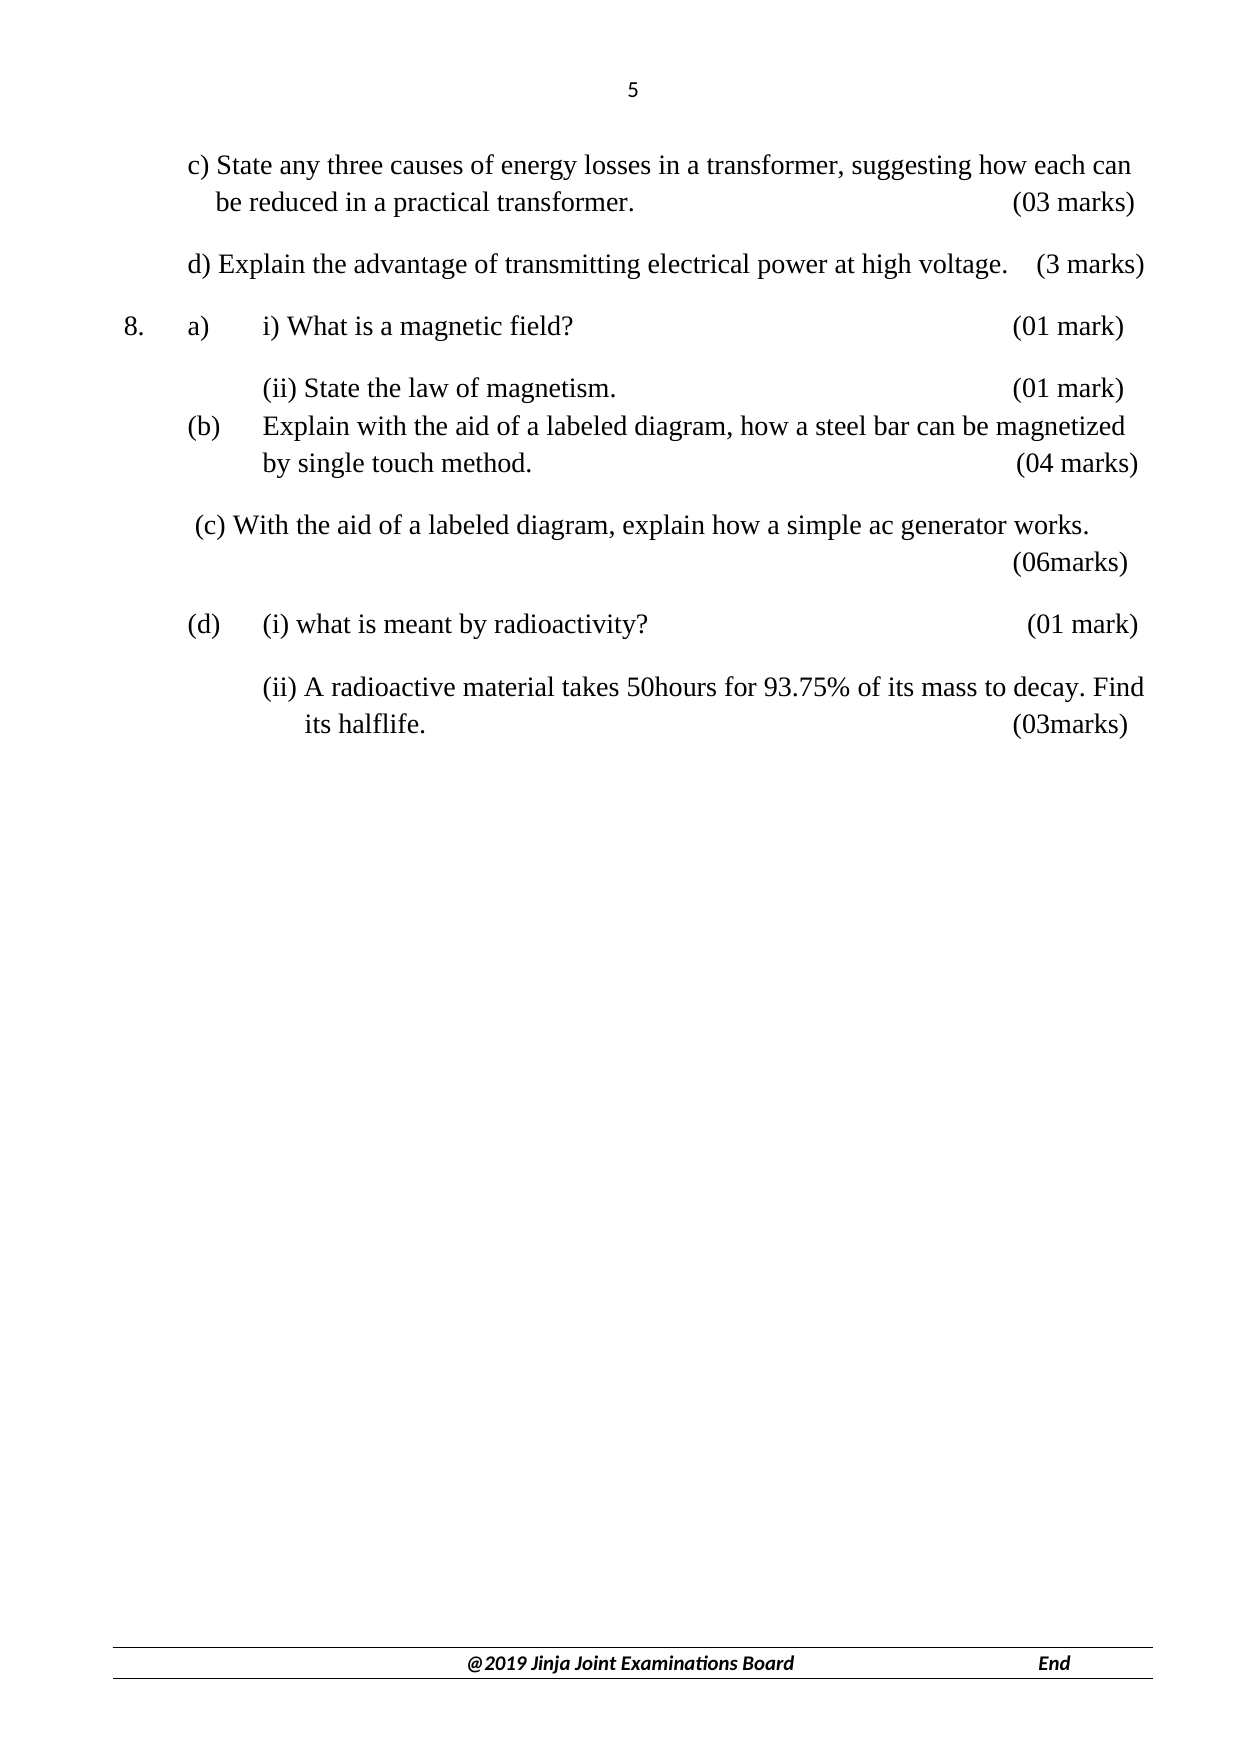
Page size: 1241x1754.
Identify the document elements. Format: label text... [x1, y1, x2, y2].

list (ii) State the law of magnetism. (01 mark) [161, 371, 1153, 404]
text 8. a) i) What is a magnetic field? (01 mark) [123, 309, 1153, 342]
text d) Explain the advantage of transmitting electrical power at high voltage. (3 marks) [123, 247, 1153, 279]
list (ii) A radioactive material takes 50hours for 93.75% of its mass to decay. Find its halflife. (03marks) [161, 669, 1153, 739]
text (d) (i) what is meant by radioactivity? (01 mark) [112, 607, 1153, 640]
text c) State any three causes of energy losses in a transformer, suggesting how each can be reduced in a practical transformer. (03 marks) [123, 148, 1153, 217]
list Explain with the aid of a labeled diagram, how a steel bar can be magnetized by single touch method. (04 marks) [187, 409, 1153, 478]
text (c) With the aid of a labeled diagram, explain how a simple ac generator works. (06marks) [112, 508, 1153, 578]
